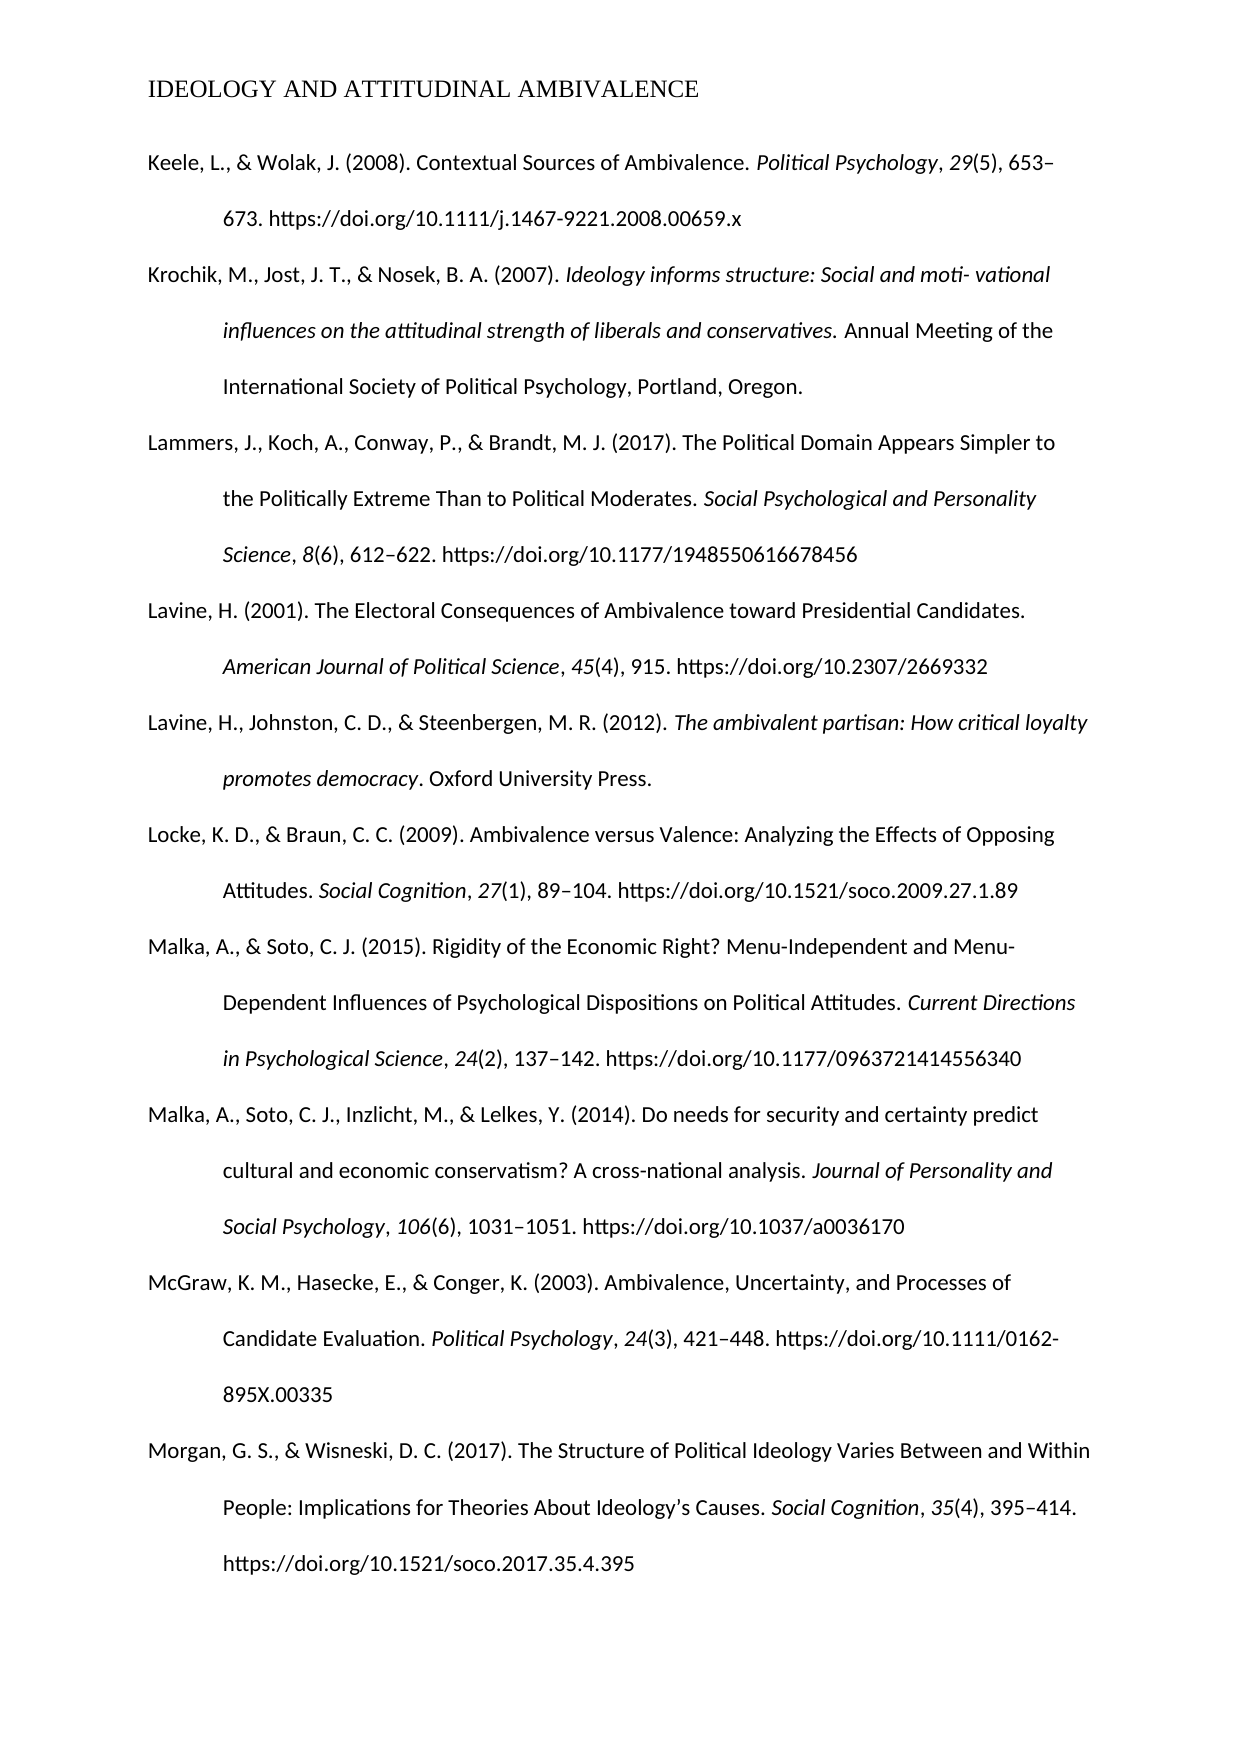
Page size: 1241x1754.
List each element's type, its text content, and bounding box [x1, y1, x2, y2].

text Lammers, J., Koch, A., Conway, P., & Brandt, M. J. (2017). The Political Domain Appears Simpler to the Politically Extreme Than to Political Moderates. Social Psychological and Personality Science, 8(6), 612–622. https://doi.org/10.1177/1948550616678456 [148, 428, 1093, 568]
text Lavine, H. (2001). The Electoral Consequences of Ambivalence toward Presidential Candidates. American Journal of Political Science, 45(4), 915. https://doi.org/10.2307/2669332 [148, 596, 1093, 680]
text Krochik, M., Jost, J. T., & Nosek, B. A. (2007). Ideology informs structure: Social and moti- vational inﬂuences on the attitudinal strength of liberals and conservatives. Annual Meeting of the International Society of Political Psychology, Portland, Oregon. [148, 260, 1093, 400]
text Locke, K. D., & Braun, C. C. (2009). Ambivalence versus Valence: Analyzing the Effects of Opposing Attitudes. Social Cognition, 27(1), 89–104. https://doi.org/10.1521/soco.2009.27.1.89 [148, 820, 1093, 904]
text Lavine, H., Johnston, C. D., & Steenbergen, M. R. (2012). The ambivalent partisan: How critical loyalty promotes democracy. Oxford University Press. [148, 708, 1093, 792]
text Morgan, G. S., & Wisneski, D. C. (2017). The Structure of Political Ideology Varies Between and Within People: Implications for Theories About Ideology’s Causes. Social Cognition, 35(4), 395–414. https://doi.org/10.1521/soco.2017.35.4.395 [148, 1437, 1093, 1577]
text McGraw, K. M., Hasecke, E., & Conger, K. (2003). Ambivalence, Uncertainty, and Processes of Candidate Evaluation. Political Psychology, 24(3), 421–448. https://doi.org/10.1111/0162-895X.00335 [148, 1268, 1093, 1408]
text Malka, A., Soto, C. J., Inzlicht, M., & Lelkes, Y. (2014). Do needs for security and certainty predict cultural and economic conservatism? A cross-national analysis. Journal of Personality and Social Psychology, 106(6), 1031–1051. https://doi.org/10.1037/a0036170 [148, 1100, 1093, 1240]
text Malka, A., & Soto, C. J. (2015). Rigidity of the Economic Right? Menu-Independent and Menu-Dependent Influences of Psychological Dispositions on Political Attitudes. Current Directions in Psychological Science, 24(2), 137–142. https://doi.org/10.1177/0963721414556340 [148, 932, 1093, 1072]
text Keele, L., & Wolak, J. (2008). Contextual Sources of Ambivalence. Political Psychology, 29(5), 653–673. https://doi.org/10.1111/j.1467-9221.2008.00659.x [148, 148, 1093, 232]
